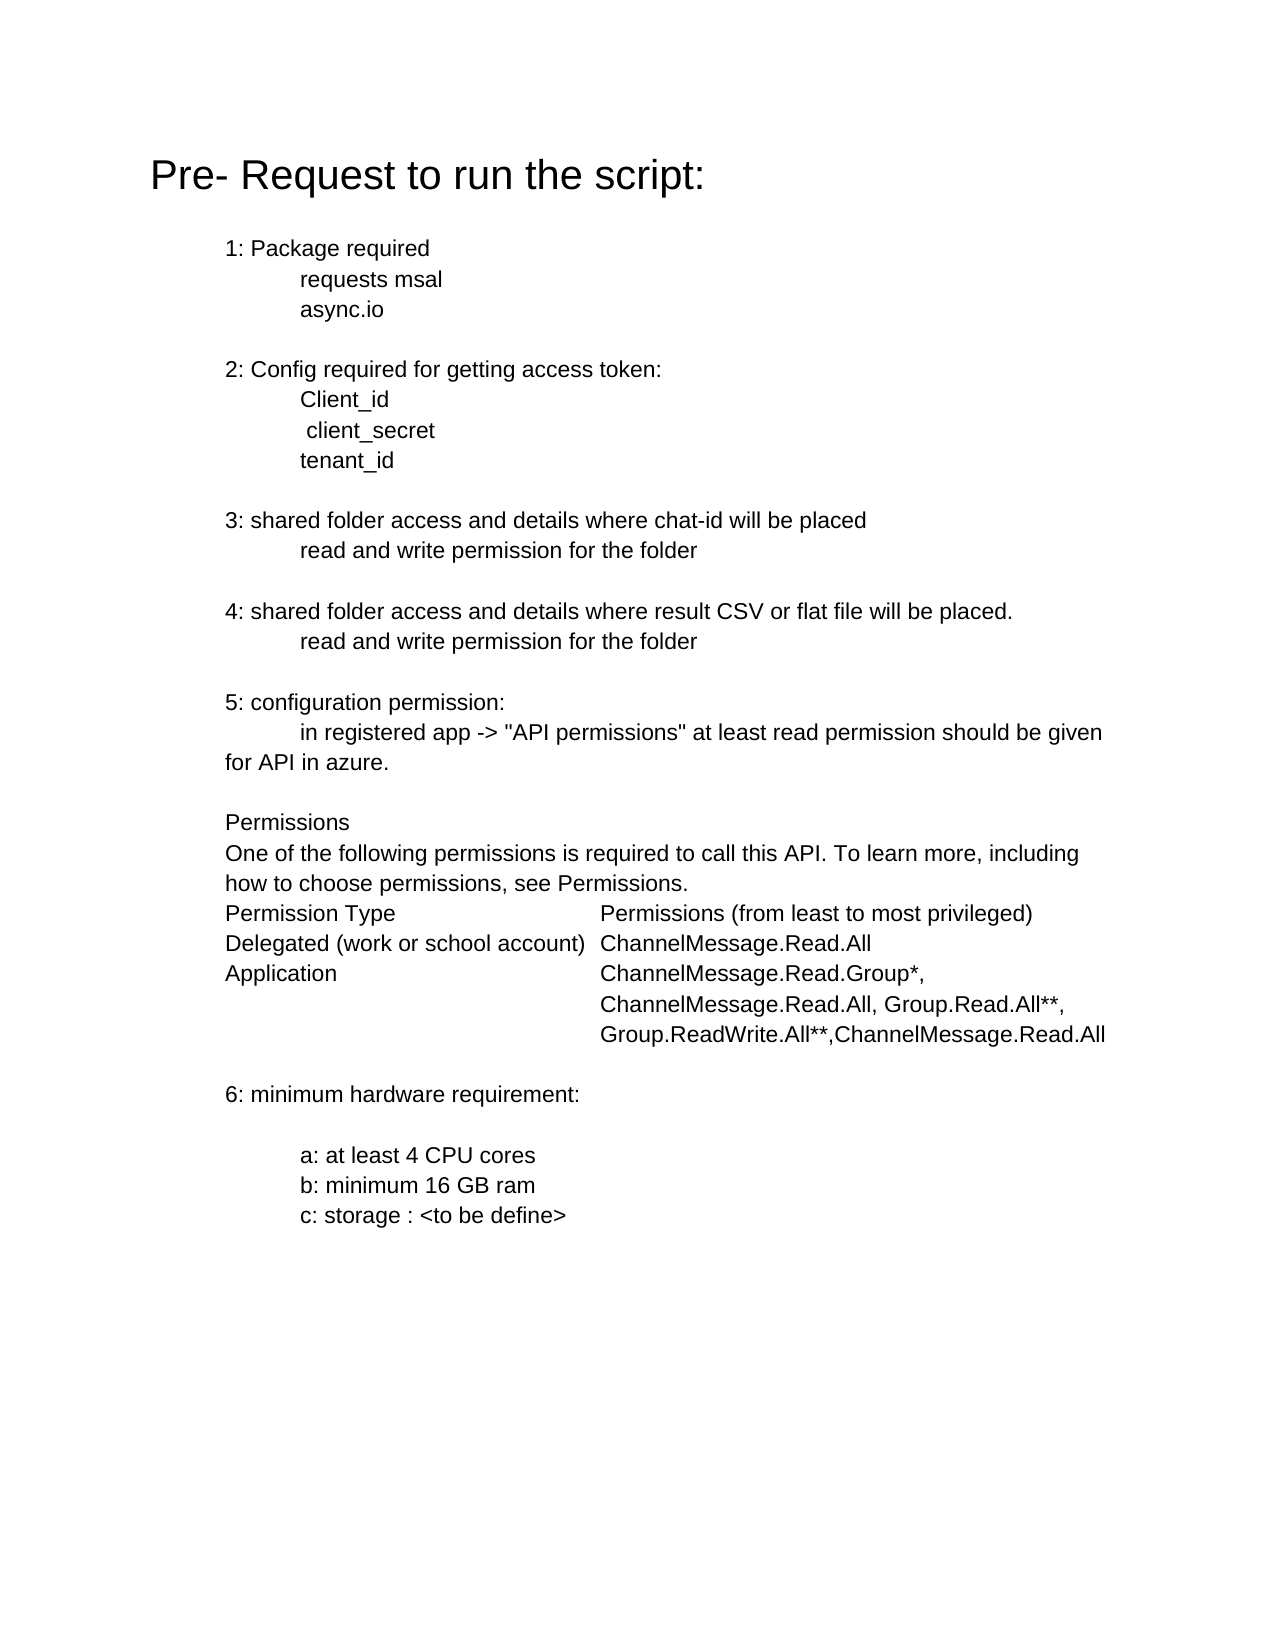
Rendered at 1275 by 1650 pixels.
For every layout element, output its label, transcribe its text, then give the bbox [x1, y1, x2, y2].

text Delegated (work or school account) ChannelMessage.Read.All [225, 930, 1125, 956]
text 3: shared folder access and details where chat-id will be placed [150, 507, 1125, 533]
text 6: minimum hardware requirement: [150, 1081, 1125, 1107]
text tenant_id [225, 447, 1125, 473]
text read and write permission for the folder [225, 628, 1125, 654]
text Pre- Request to run the script: [150, 150, 1125, 198]
text Client_id [225, 386, 1125, 413]
text 4: shared folder access and details where result CSV or flat file will be placed. [225, 598, 1125, 624]
text requests msal [225, 266, 1125, 292]
text c: storage : <to be define> [225, 1202, 1125, 1228]
text a: at least 4 CPU cores [225, 1142, 1125, 1168]
text 1: Package required [225, 235, 1125, 262]
text in registered app -> "API permissions" at least read permission should be given for API in azure. [225, 719, 1125, 775]
text 2: Config required for getting access token: [225, 356, 1125, 382]
text Permission Type Permissions (from least to most privileged) [225, 900, 1125, 926]
text One of the following permissions is required to call this API. To learn more, including how to choose permissions, see Permissions. [225, 839, 1125, 896]
text async.io [225, 296, 1125, 322]
text Application ChannelMessage.Read.Group*, [150, 960, 1125, 987]
text b: minimum 16 GB ram [225, 1172, 1125, 1198]
text Permissions [150, 809, 1125, 836]
text client_secret [225, 417, 1125, 443]
text ChannelMessage.Read.All, Group.Read.All**, Group.ReadWrite.All**,ChannelMessage.Read.All [600, 991, 1125, 1047]
text 5: configuration permission: [150, 688, 1125, 715]
text read and write permission for the folder [150, 537, 1125, 564]
